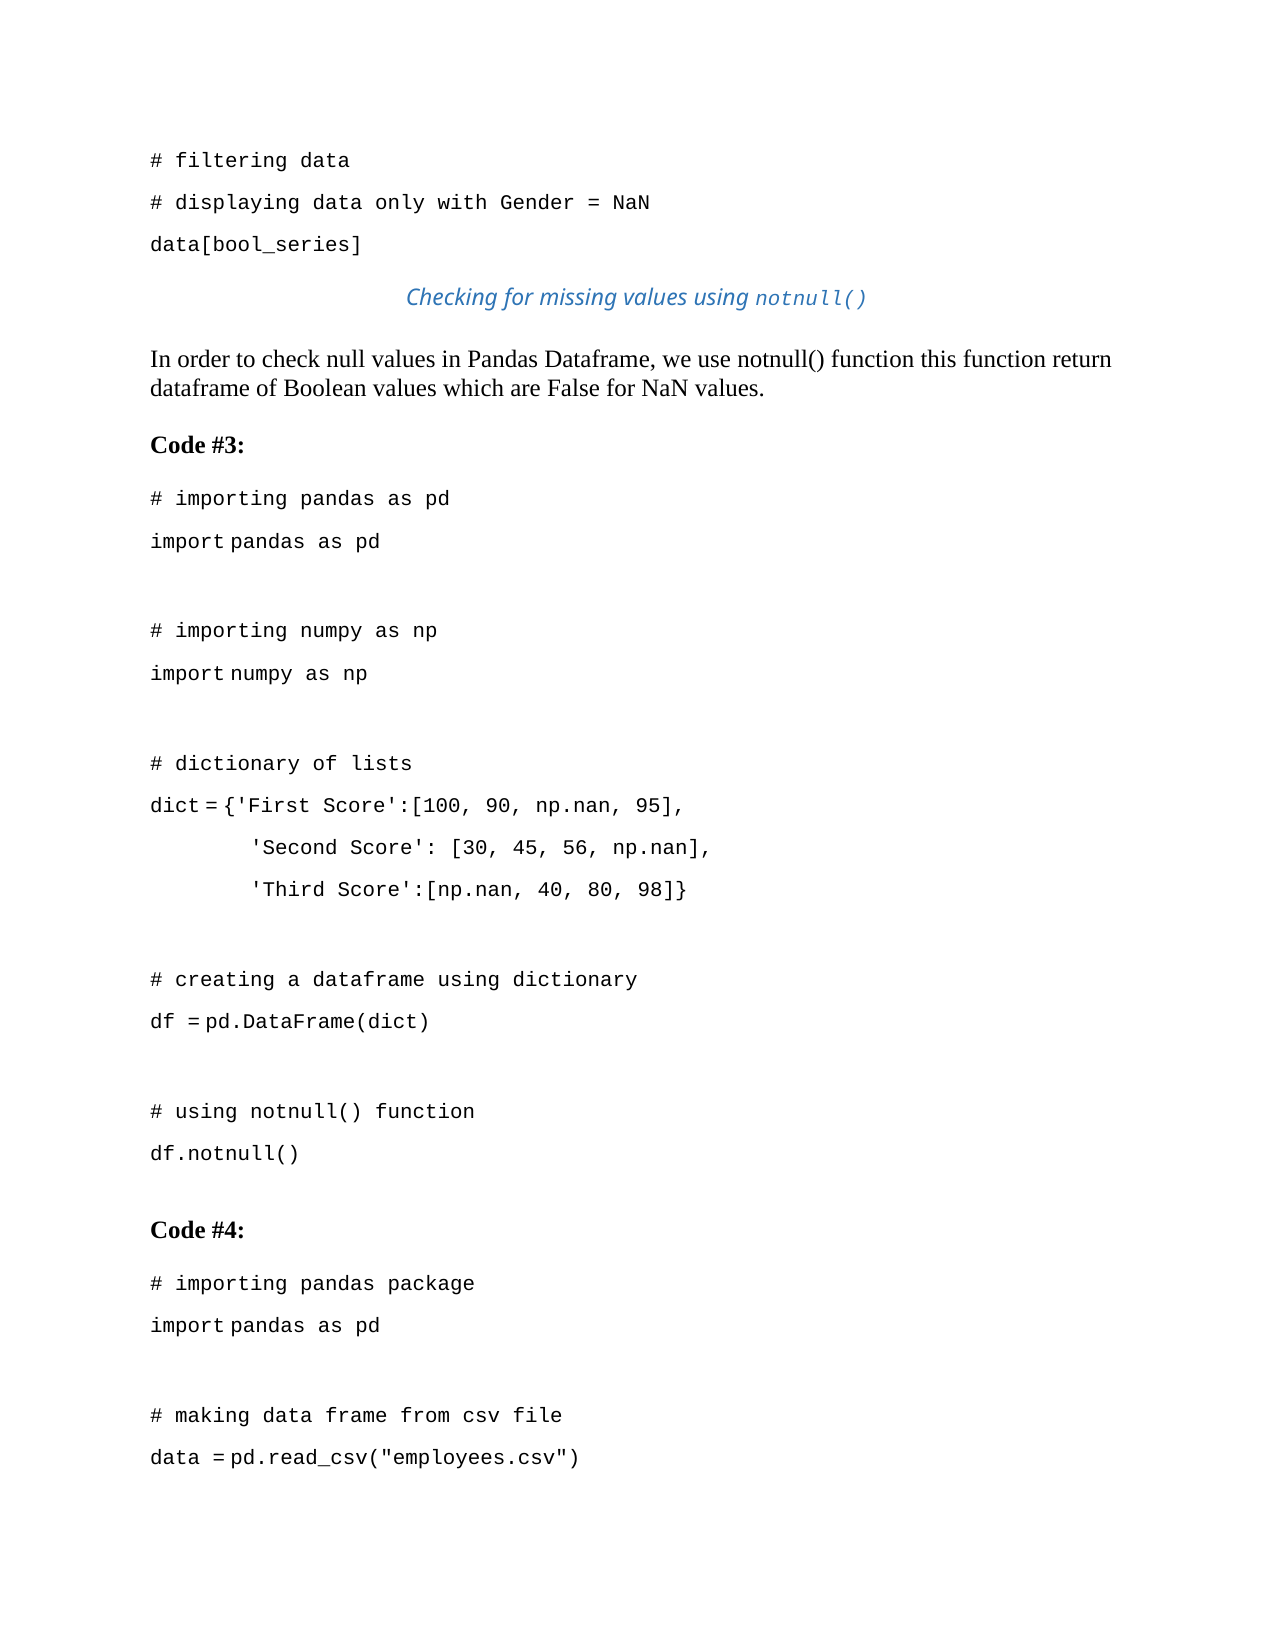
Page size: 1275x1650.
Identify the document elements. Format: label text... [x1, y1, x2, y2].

text In order to check null values in Pandas Dataframe, we use notnull() function this function return dataframe of Boolean values which are False for NaN values. [150, 344, 1125, 401]
text Code #3: [150, 431, 1125, 459]
subtitle Checking for missing values using notnull() [150, 281, 1125, 312]
table_header # importing pandas as pd import pandas as pd # importing numpy as np import numpy as np # dictionary of lists dict = {'First Score':[100, 90, np.nan, 95], 'Second Score': [30, 45, 56, np.nan], 'Third Score':[np.nan, 40, 80, 98]} # creating a dataframe using dictionary df = pd.DataFrame(dict) # using notnull() function df.notnull() [150, 489, 713, 1186]
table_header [150, 150, 688, 277]
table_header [150, 1273, 713, 1489]
text Code #4: [150, 1215, 1125, 1244]
